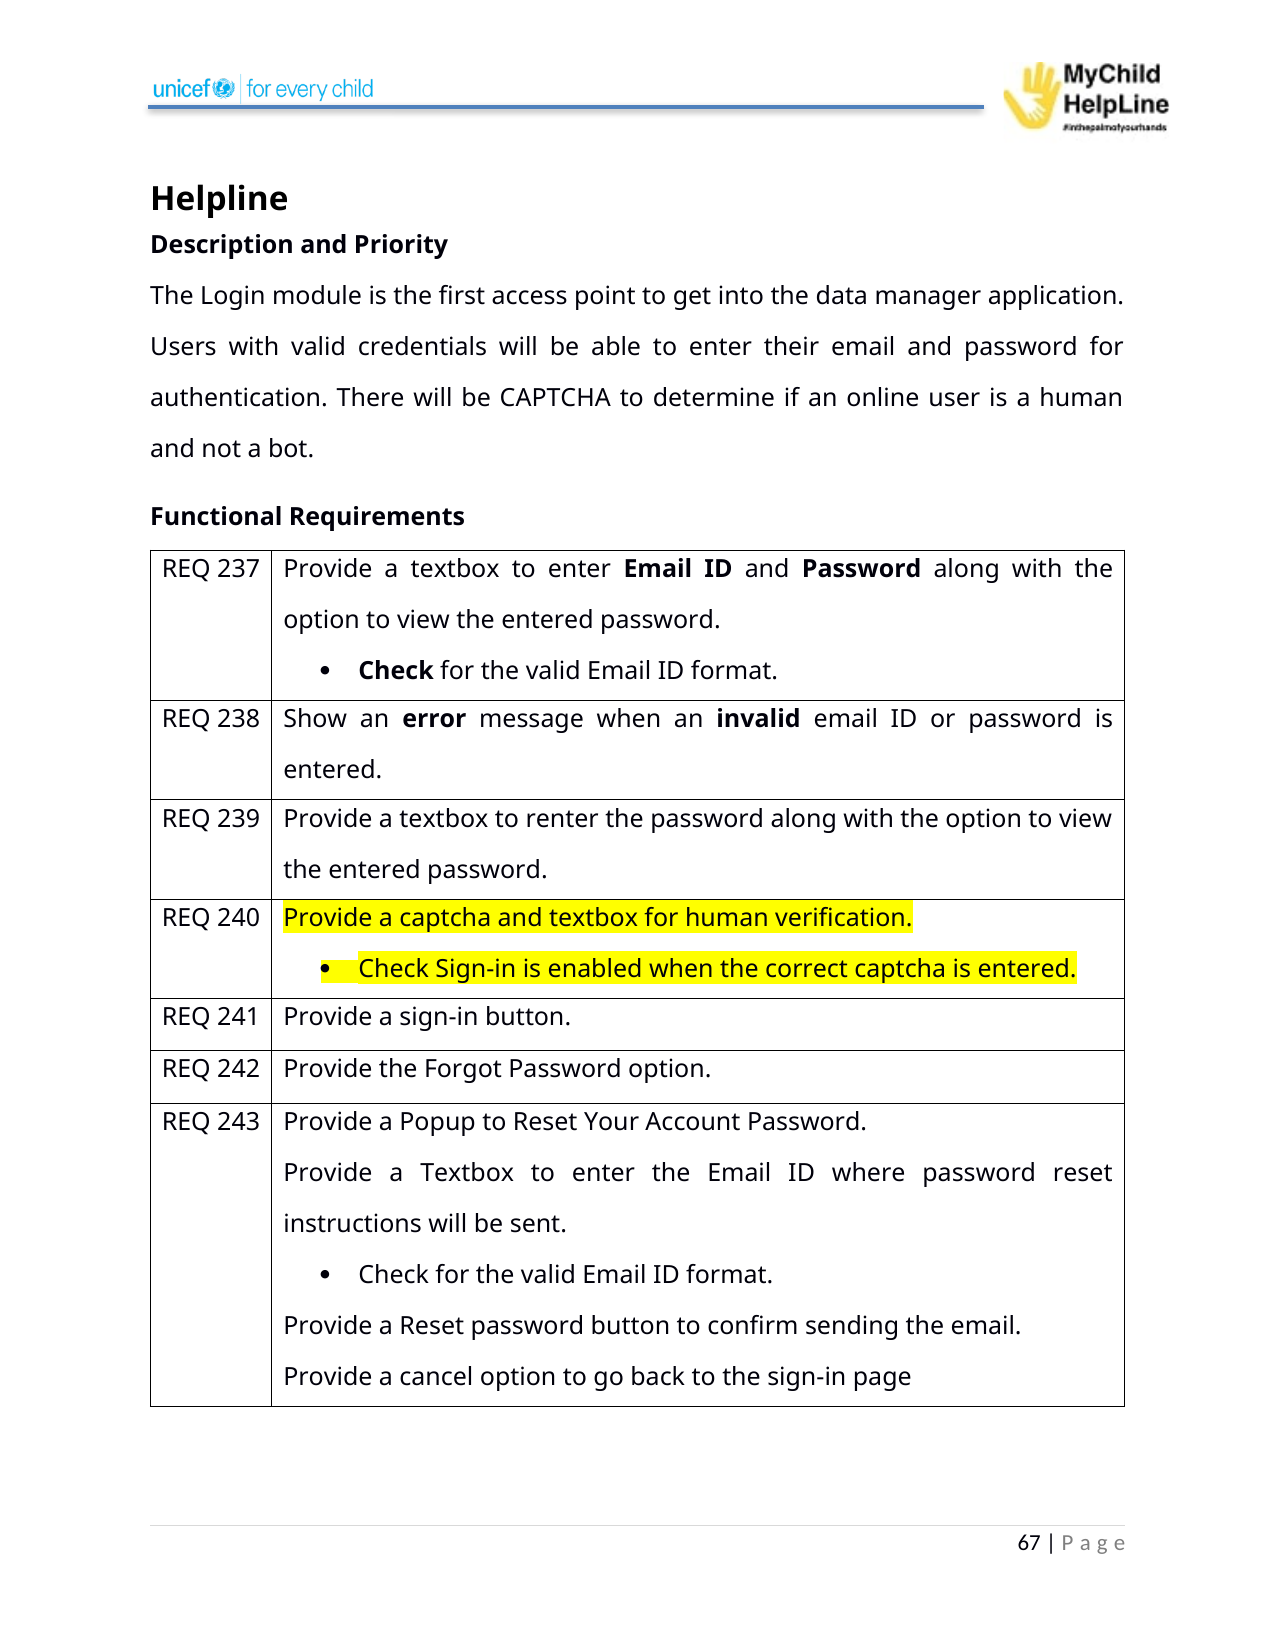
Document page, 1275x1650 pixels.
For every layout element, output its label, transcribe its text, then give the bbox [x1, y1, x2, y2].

text Description and Priority [150, 227, 1125, 261]
picture [1003, 62, 1170, 144]
picture [146, 70, 377, 107]
subtitle Helpline [150, 175, 1125, 220]
table_cell Show an error message when an invalid email ID or password is entered. [272, 701, 1124, 799]
table_cell Provide the Forgot Password option. [272, 1051, 1124, 1102]
table_cell Provide a textbox to renter the password along with the option to view the entered password. [272, 800, 1124, 898]
table_cell Provide a Popup to Reset Your Account Password. Provide a Textbox to enter the Email ID where password reset instructions will be sent. Check for the valid Email ID format. Provide a Reset password button to confirm sending the email. Provide a cancel option to go back to the sign-in page [272, 1104, 1124, 1406]
table_header Provide a textbox to enter Email ID and Password along with the option to view the entered password. Check for the valid Email ID format. [272, 551, 1124, 700]
table_cell Provide a captcha and textbox for human verification. Check Sign-in is enabled when the correct captcha is entered. [272, 900, 1124, 998]
table_cell Provide a sign-in button. [272, 999, 1124, 1050]
text The Login module is the first access point to get into the data manager application. Users with valid credentials will be able to enter their email and password for authentication. There will be CAPTCHA to determine if an online user is a human and not a bot. [150, 278, 1125, 465]
table_cell [151, 701, 271, 799]
table_header [151, 551, 271, 700]
table_cell [151, 1104, 271, 1406]
text Functional Requirements [150, 498, 1125, 533]
table_cell [151, 900, 271, 998]
table_cell [151, 1051, 271, 1102]
table_cell [151, 800, 271, 898]
table_cell [151, 999, 271, 1050]
